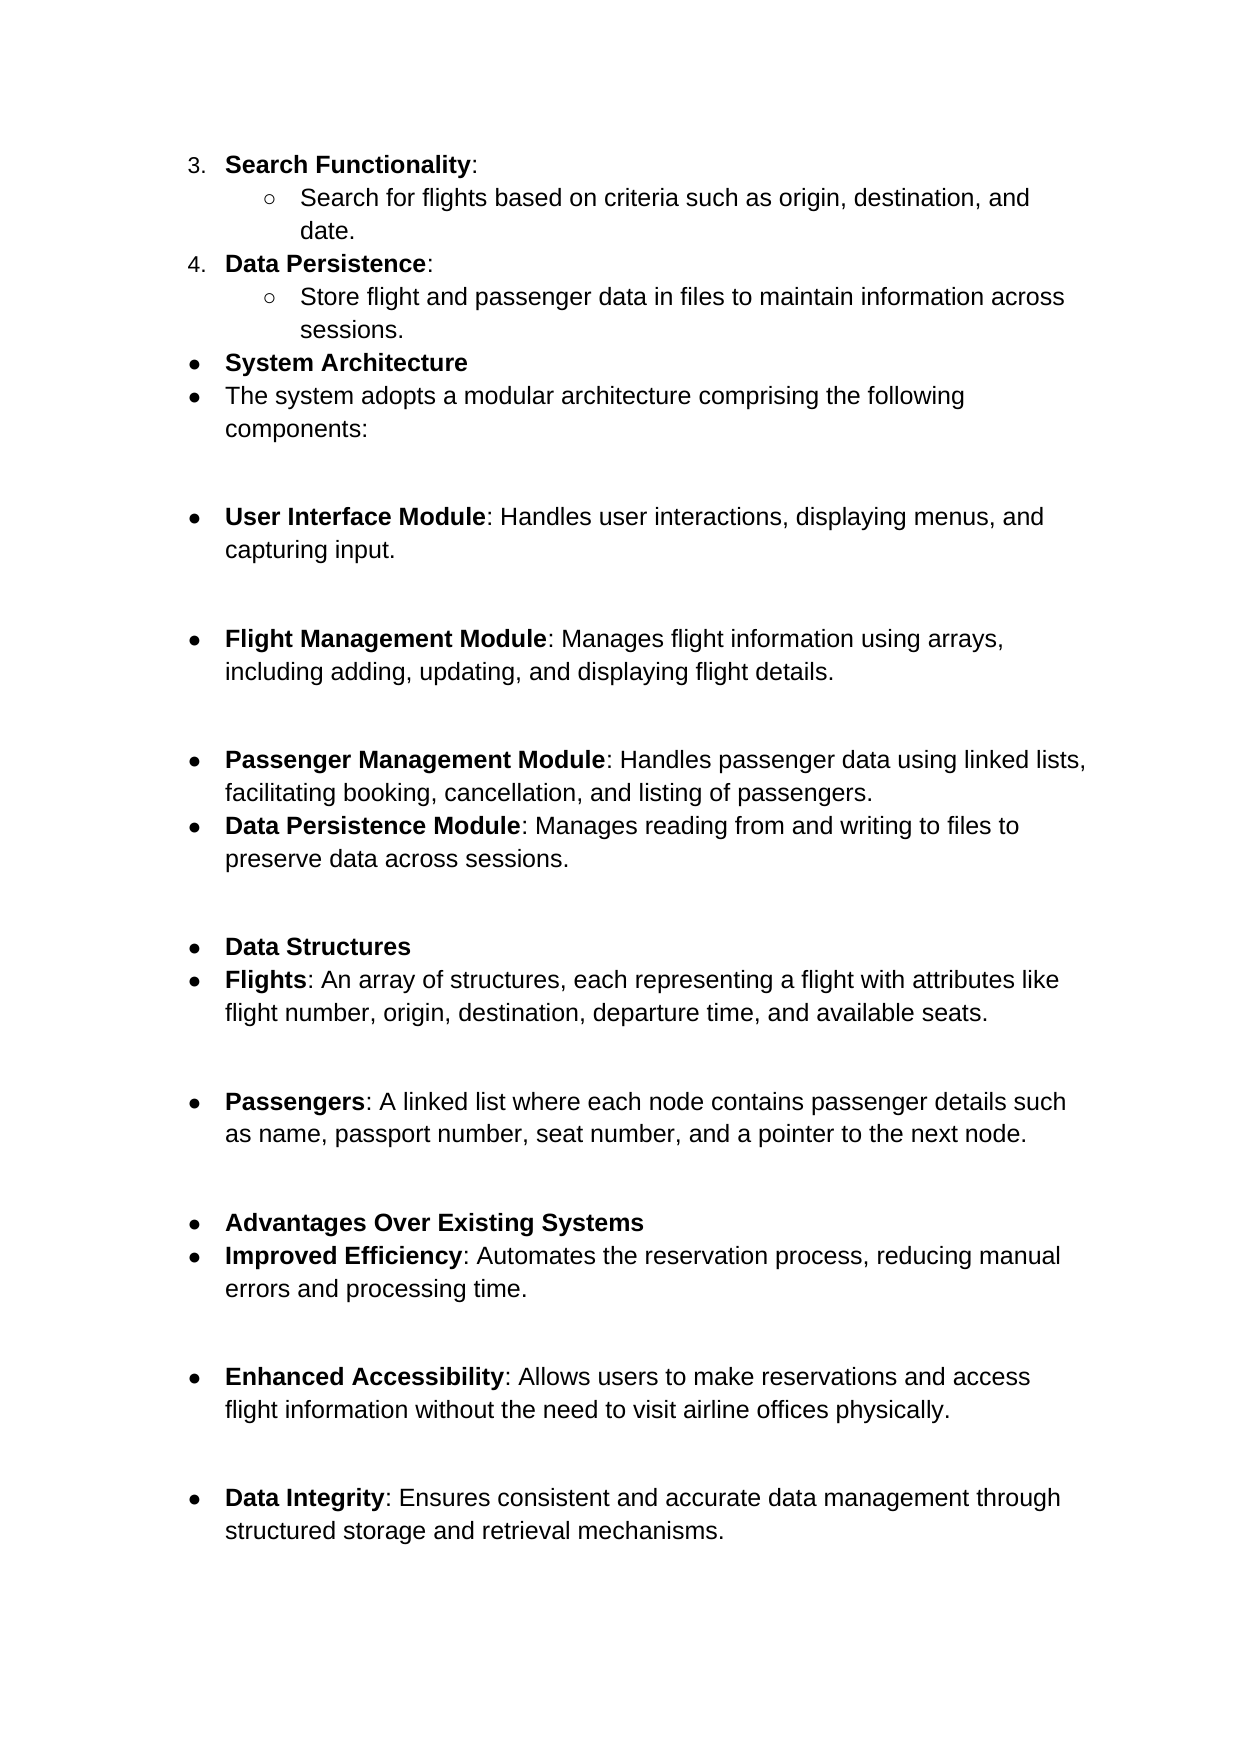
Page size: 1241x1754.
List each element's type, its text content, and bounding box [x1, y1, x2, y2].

list Enhanced Accessibility: Allows users to make reservations and access flight information without the need to visit airline offices physically. [187, 1362, 1090, 1424]
list System Architecture [187, 348, 1090, 377]
list Data Persistence Module: Manages reading from and writing to files to preserve data across sessions. [187, 811, 1090, 873]
list Data Integrity: Ensures consistent and accurate data management through structured storage and retrieval mechanisms. [187, 1483, 1090, 1545]
list User Interface Module: Handles user interactions, displaying menus, and capturing input. [187, 502, 1090, 564]
list Data Persistence: [187, 249, 1090, 278]
list Passenger Management Module: Handles passenger data using linked lists, facilitating booking, cancellation, and listing of passengers. [187, 745, 1090, 807]
list Improved Efficiency: Automates the reservation process, reducing manual errors and processing time. [187, 1241, 1090, 1302]
list Flights: An array of structures, each representing a flight with attributes like flight number, origin, destination, departure time, and available seats. [187, 965, 1090, 1027]
list The system adopts a modular architecture comprising the following components: [187, 381, 1090, 443]
list Search Functionality: [187, 150, 1090, 179]
list Store flight and passenger data in files to maintain information across sessions. [262, 282, 1090, 344]
list Flight Management Module: Manages flight information using arrays, including adding, updating, and displaying flight details. [187, 624, 1090, 685]
list Passengers: A linked list where each node contains passenger details such as name, passport number, seat number, and a pointer to the next node. [187, 1086, 1090, 1148]
list Data Structures [187, 932, 1090, 961]
list Search for flights based on criteria such as origin, destination, and date. [262, 183, 1090, 245]
list Advantages Over Existing Systems [187, 1208, 1090, 1236]
